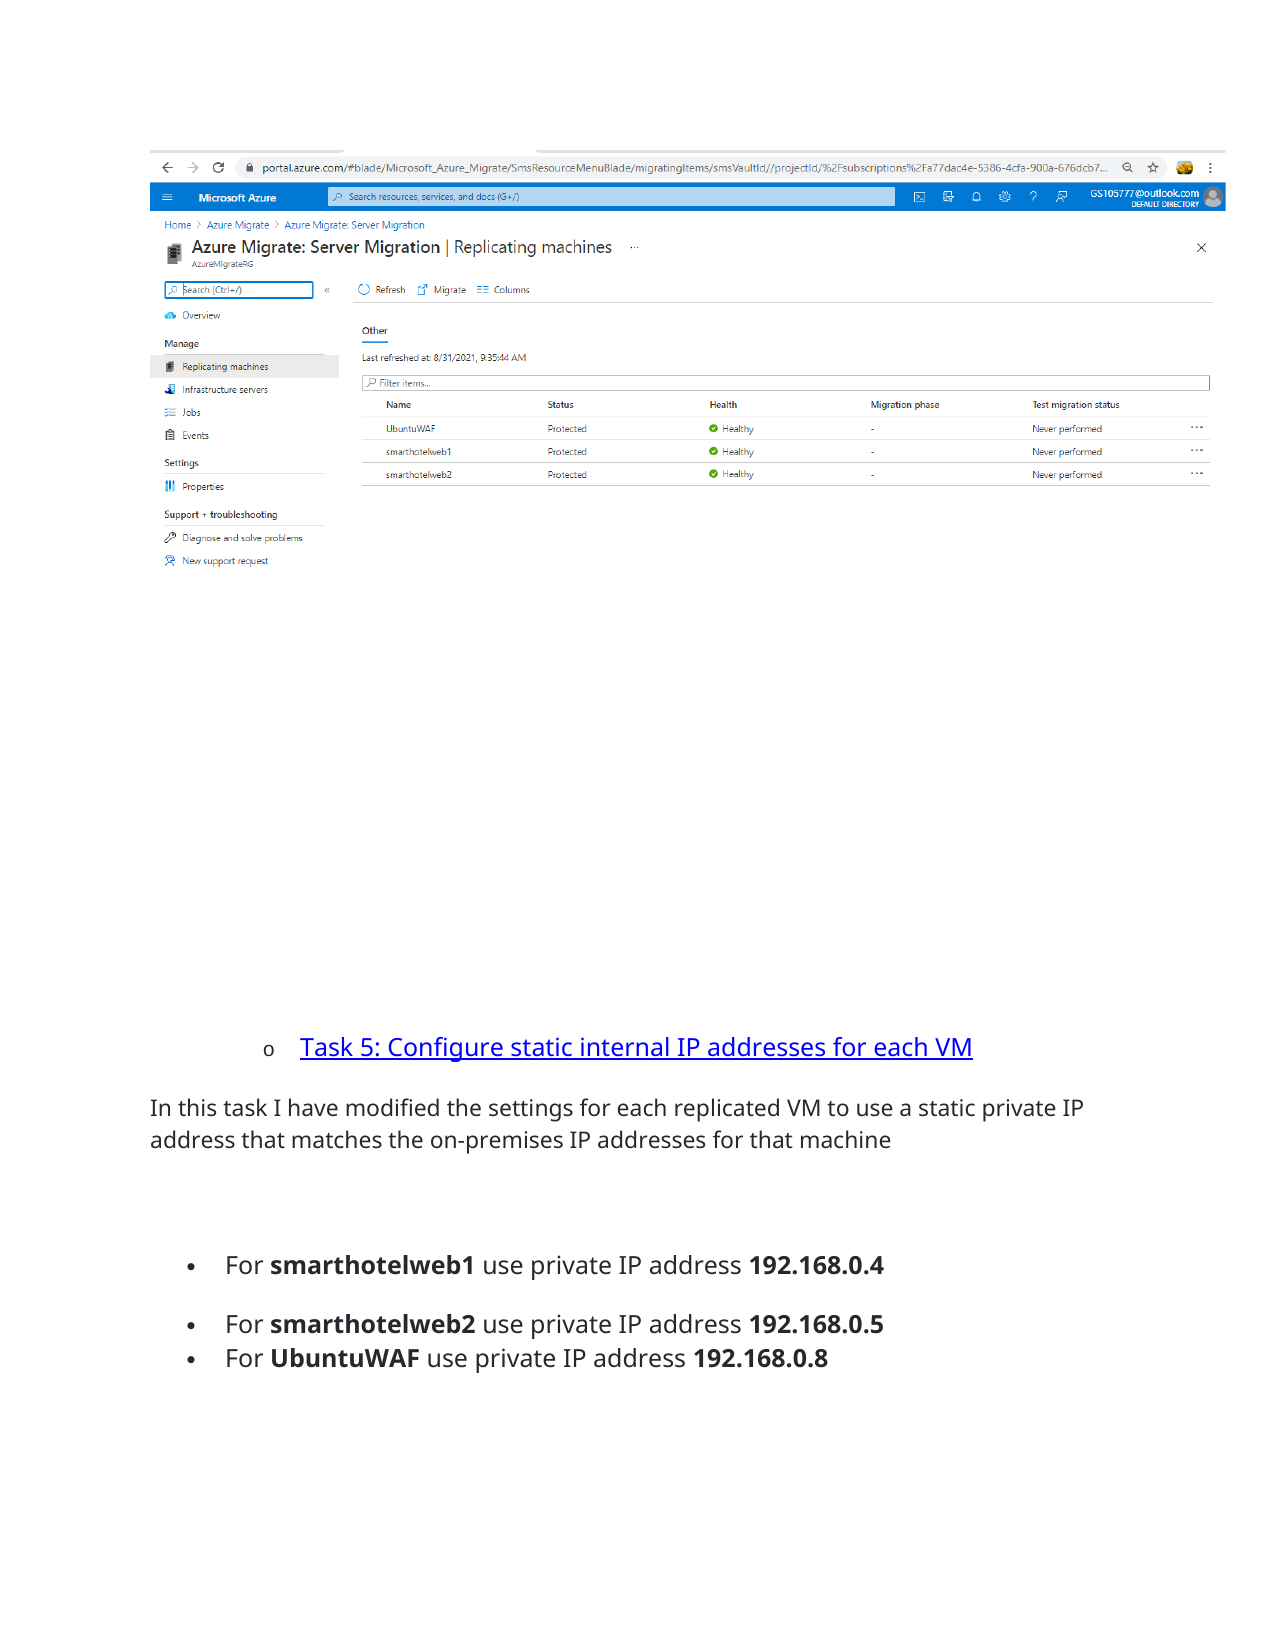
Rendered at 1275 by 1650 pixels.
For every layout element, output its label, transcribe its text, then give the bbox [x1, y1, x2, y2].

text In this task I have modified the settings for each replicated VM to use a static private IP address that matches the on-premises IP addresses for that machine [150, 1092, 1125, 1155]
list For smarthotelweb2 use private IP address 192.168.0.5 [187, 1306, 1125, 1340]
picture [150, 150, 1226, 684]
list For smarthotelweb1 use private IP address 192.168.0.4 [187, 1247, 1125, 1281]
list For UbuntuWAF use private IP address 192.168.0.8 [187, 1340, 1125, 1374]
list Task 5: Configure static internal IP addresses for each VM [262, 1029, 1125, 1063]
